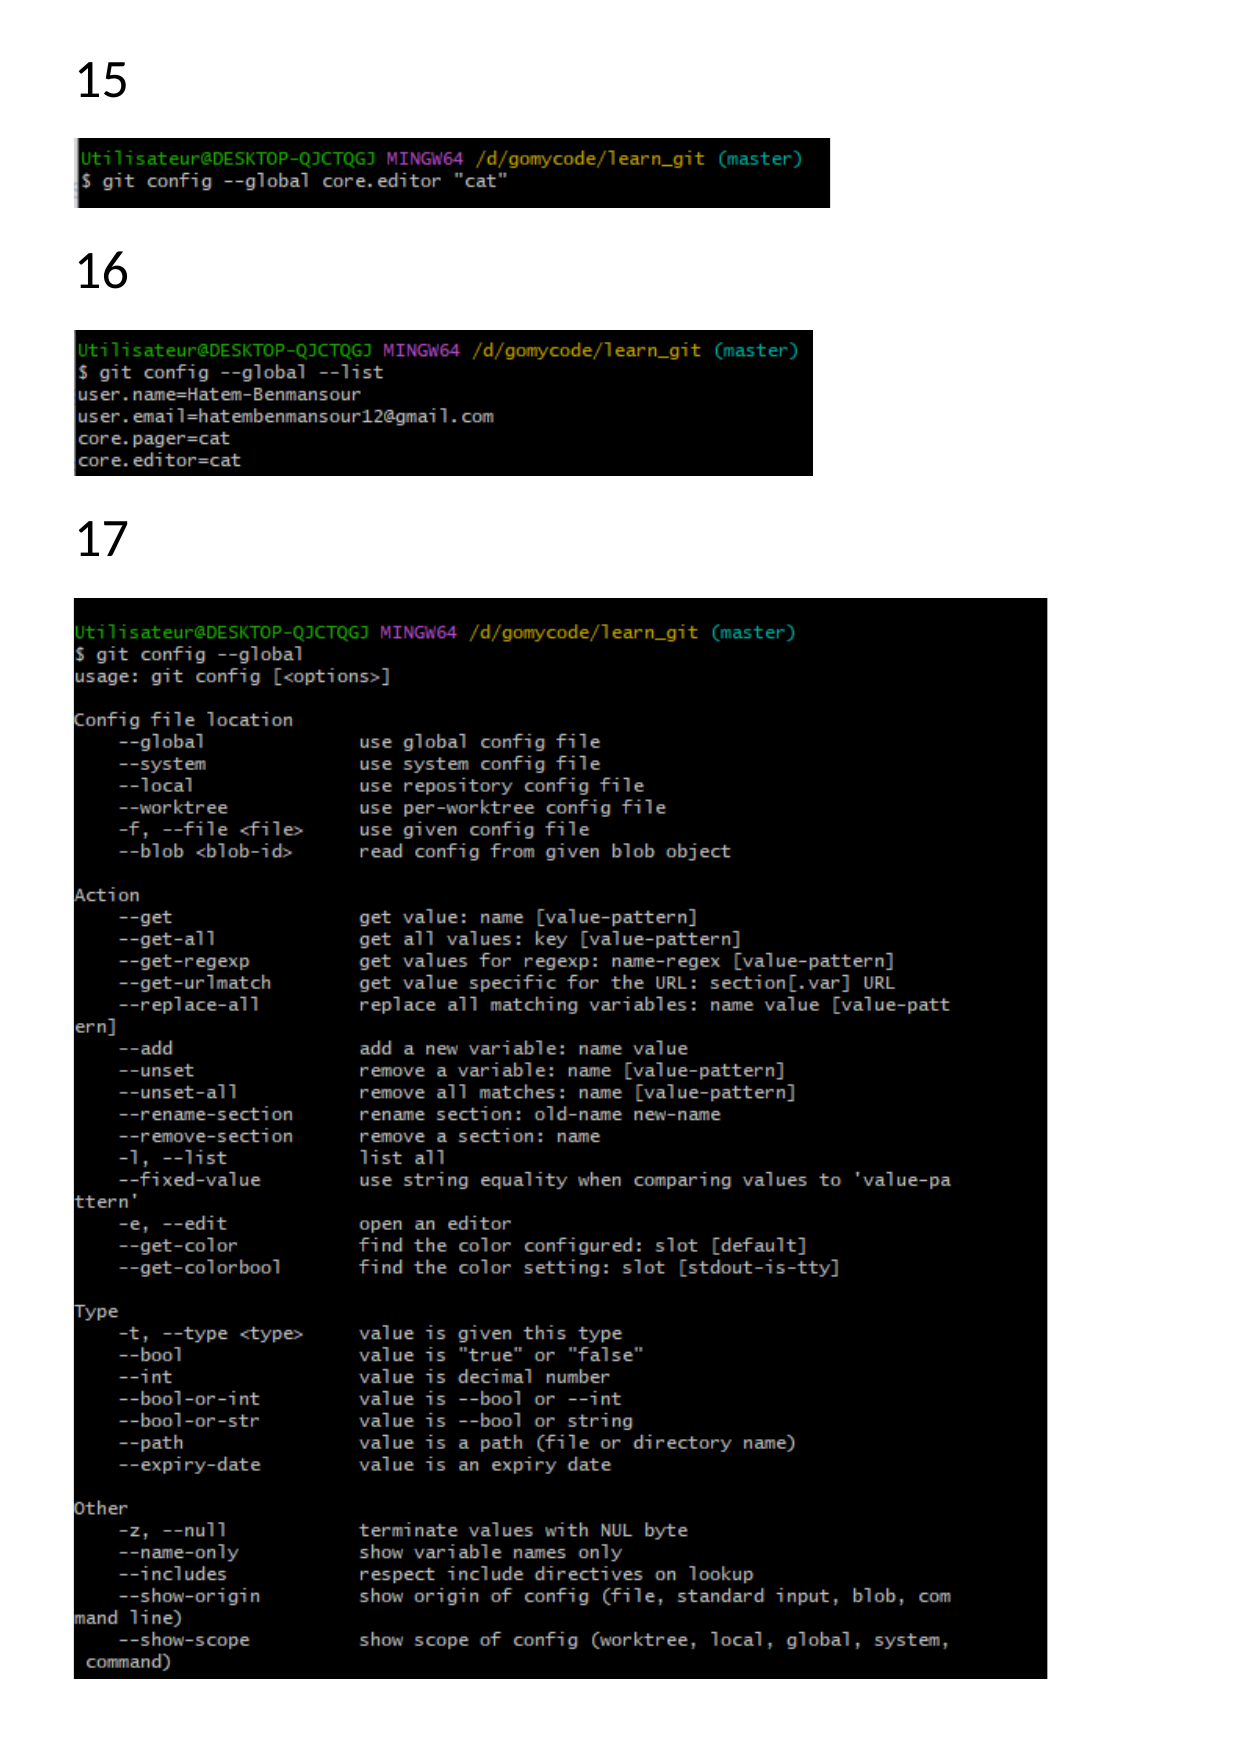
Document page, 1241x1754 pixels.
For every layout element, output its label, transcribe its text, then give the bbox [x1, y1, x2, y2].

text 17 [74, 504, 1167, 570]
picture [73, 598, 1048, 1679]
text 16 [74, 236, 1167, 302]
picture [73, 138, 830, 208]
text 15 [74, 44, 1167, 111]
picture [73, 330, 813, 476]
